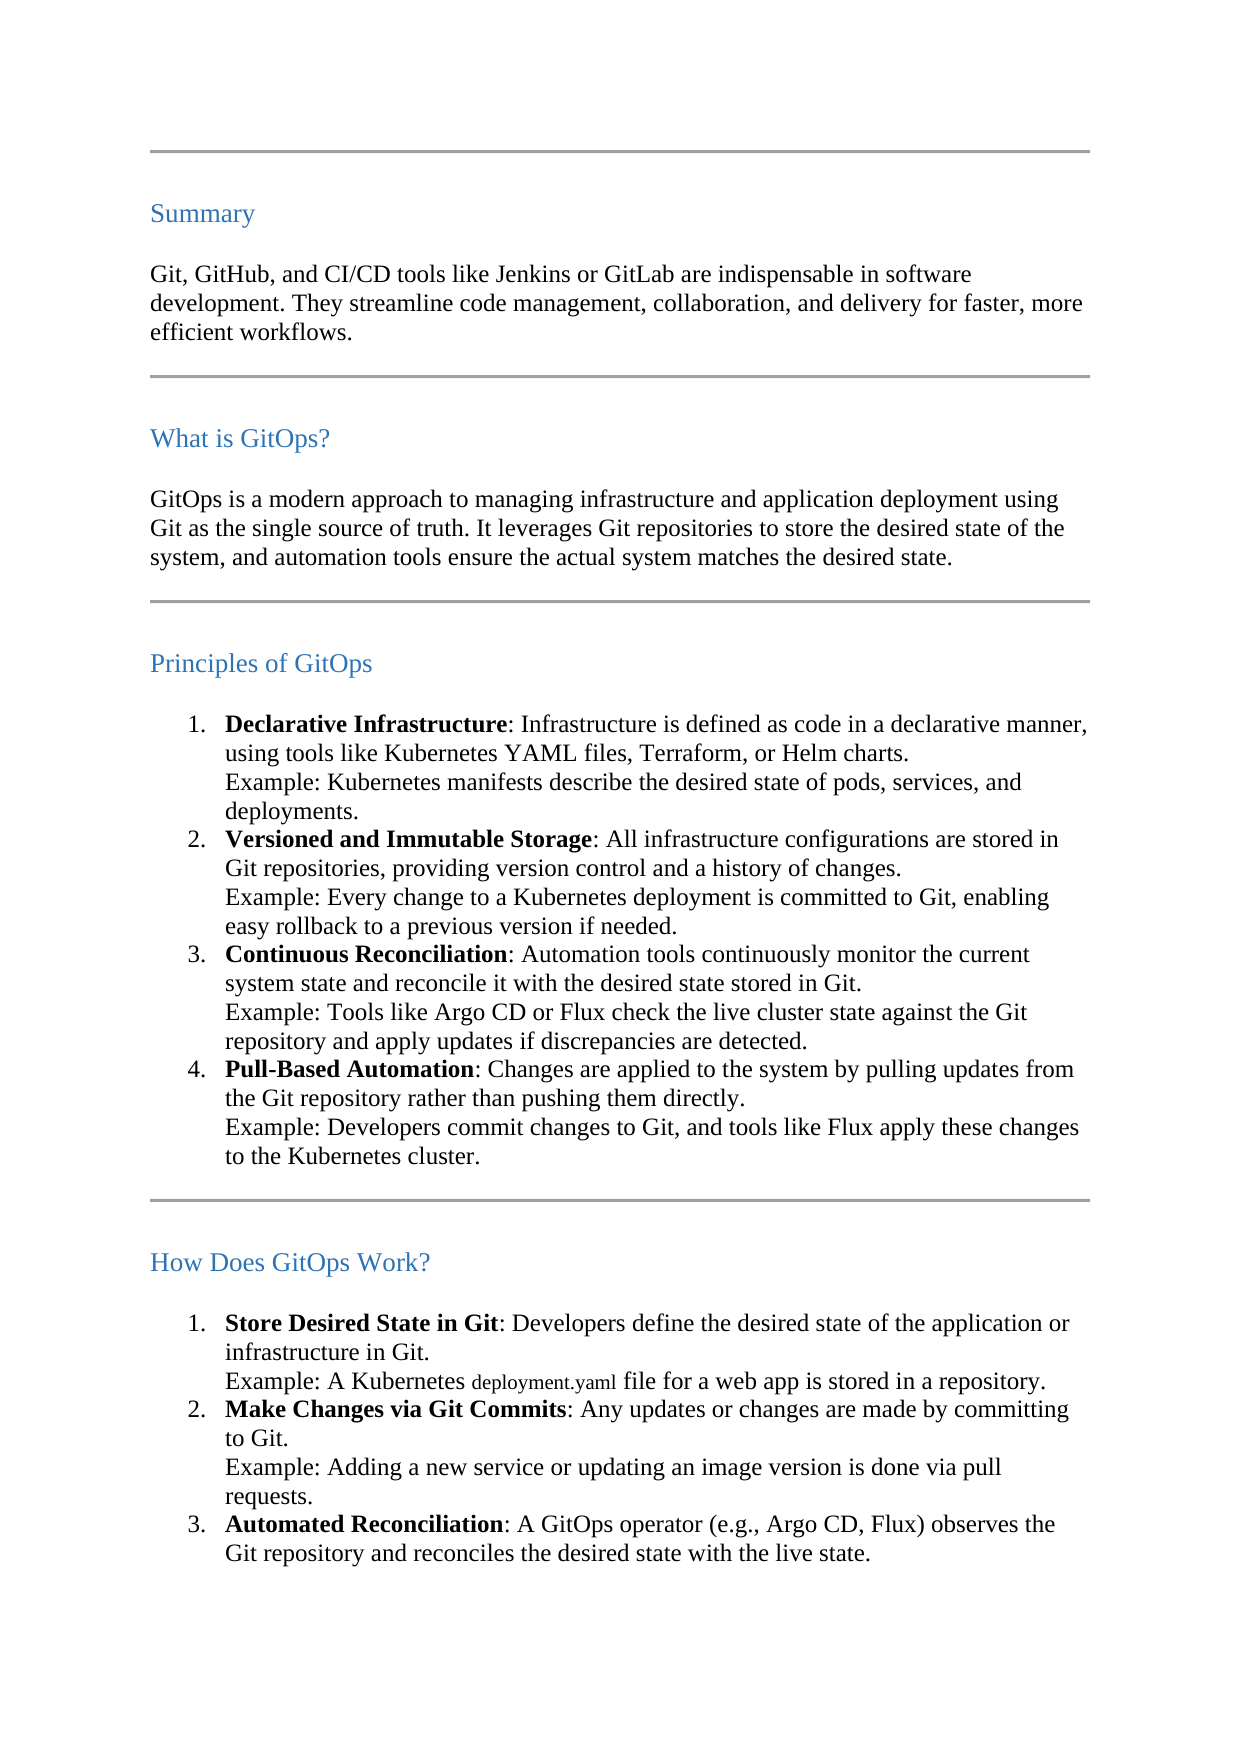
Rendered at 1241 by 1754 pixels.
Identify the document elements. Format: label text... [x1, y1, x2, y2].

subtitle What is GitOps? [150, 422, 1090, 453]
subtitle How Does GitOps Work? [150, 1333, 1090, 1364]
subtitle Summary [150, 197, 1090, 228]
list Continuous Reconciliation: Automation tools continuously monitor the current system state and reconcile it with the desired state stored in Git. Example: Tools like Argo CD or Flux check the live cluster state against the Git repository and apply updates if discrepancies are detected. [187, 998, 1090, 1113]
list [187, 1511, 1090, 1569]
text GitOps is a modern approach to managing infrastructure and application deployment using Git as the single source of truth. It leverages Git repositories to store the desired state of the system, and automation tools ensure the actual system matches the desired state. [150, 484, 1090, 571]
list Declarative Infrastructure: Infrastructure is defined as code in a declarative manner, using tools like Kubernetes YAML files, Terraform, or Helm charts. Example: Kubernetes manifests describe the desired state of pods, services, and deployments. [187, 709, 1090, 824]
list Versioned and Immutable Storage: All infrastructure configurations are stored in Git repositories, providing version control and a history of changes. Example: Every change to a Kubernetes deployment is committed to Git, enabling easy rollback to a previous version if needed. [187, 854, 1090, 969]
list Store Desired State in Git: Developers define the desired state of the application or infrastructure in Git. Example: A Kubernetes deployment.yaml file for a web app is stored in a repository. [187, 1396, 1090, 1482]
list Pull-Based Automation: Changes are applied to the system by pulling updates from the Git repository rather than pushing them directly. Example: Developers commit changes to Git, and tools like Flux apply these changes to the Kubernetes cluster. [187, 1142, 1090, 1257]
text Git, GitHub, and CI/CD tools like Jenkins or GitLab are indispensable in software development. They streamline code management, collaboration, and delivery for faster, more efficient workflows. [150, 259, 1090, 346]
subtitle Principles of GitOps [150, 647, 1090, 678]
